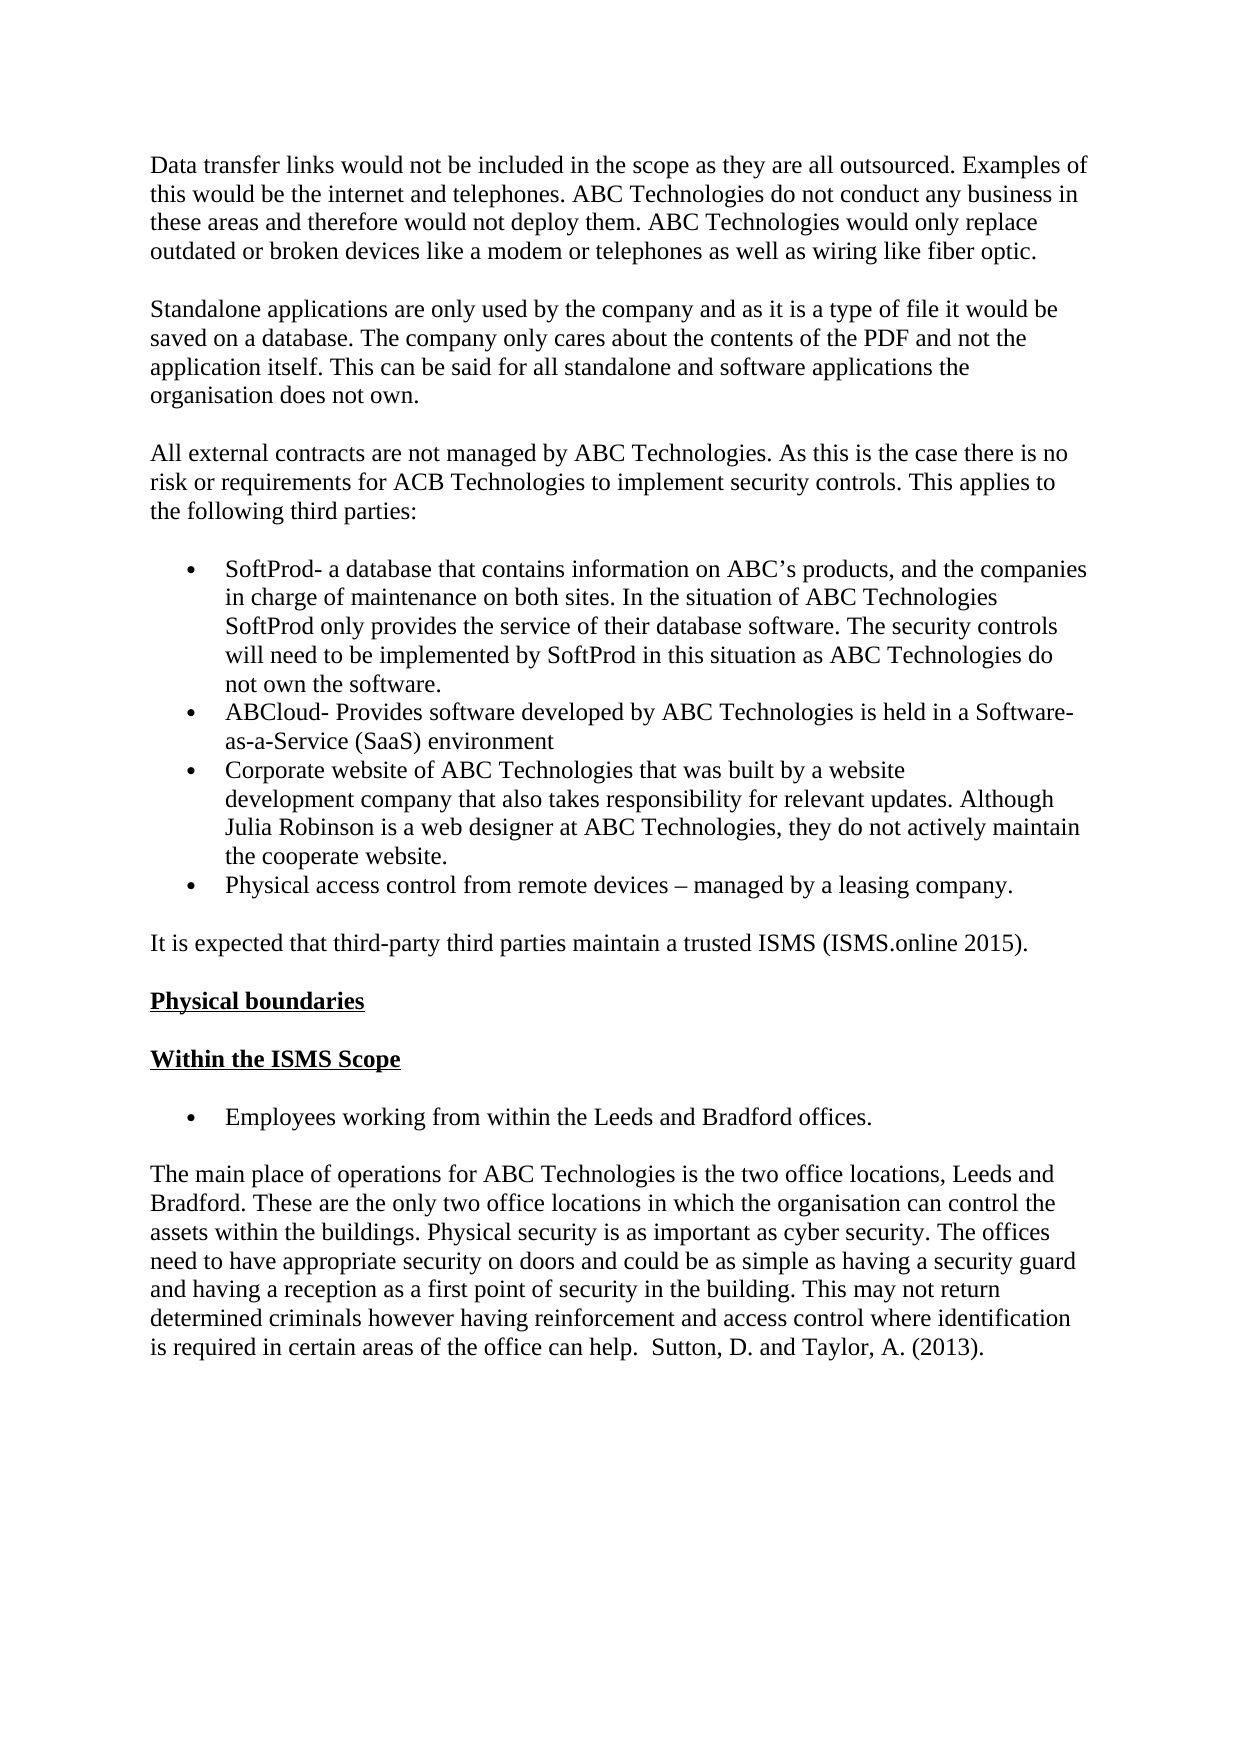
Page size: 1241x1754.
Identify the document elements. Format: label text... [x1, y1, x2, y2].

text Standalone applications are only used by the company and as it is a type of file it would be saved on a database. The company only cares about the contents of the PDF and not the application itself. This can be said for all standalone and software applications the organisation does not own. [150, 294, 1090, 409]
text It is expected that third-party third parties maintain a trusted ISMS (ISMS.online 2015). [150, 928, 1090, 957]
list Employees working from within the Leeds and Bradford offices. [187, 1102, 1090, 1130]
list SoftProd- a database that contains information on ABC’s products, and the companies in charge of maintenance on both sites. In the situation of ABC Technologies SoftProd only provides the service of their database software. The security controls will need to be implemented by SoftProd in this situation as ABC Technologies do not own the software. [187, 554, 1090, 697]
text All external contracts are not managed by ABC Technologies. As this is the case there is no risk or requirements for ACB Technologies to implement security controls. This applies to the following third parties: [150, 438, 1090, 524]
list ABCloud- Provides software developed by ABC Technologies is held in a Software-as-a-Service (SaaS) environment [187, 697, 1090, 755]
text Physical boundaries [150, 986, 1090, 1014]
list Physical access control from remote devices – managed by a leasing company. [187, 870, 1090, 899]
text The main place of operations for ABC Technologies is the two office locations, Leeds and Bradford. These are the only two office locations in which the organisation can control the assets within the buildings. Physical security is as important as cyber security. The offices need to have appropriate security on doors and could be as simple as having a security guard and having a reception as a first point of security in the building. This may not return determined criminals however having reinforcement and access control where identification is required in certain areas of the office can help. Sutton, D. and Taylor, A. (2013). [150, 1159, 1090, 1361]
text Within the ISMS Scope [150, 1044, 1090, 1072]
list Corporate website of ABC Technologies that was built by a website development company that also takes responsibility for relevant updates. Although Julia Robinson is a web designer at ABC Technologies, they do not actively maintain the cooperate website. [187, 755, 1090, 870]
text Data transfer links would not be included in the scope as they are all outsourced. Examples of this would be the internet and telephones. ABC Technologies do not conduct any business in these areas and therefore would not deploy them. ABC Technologies would only replace outdated or broken devices like a modem or telephones as well as wiring like fiber optic. [150, 150, 1090, 265]
